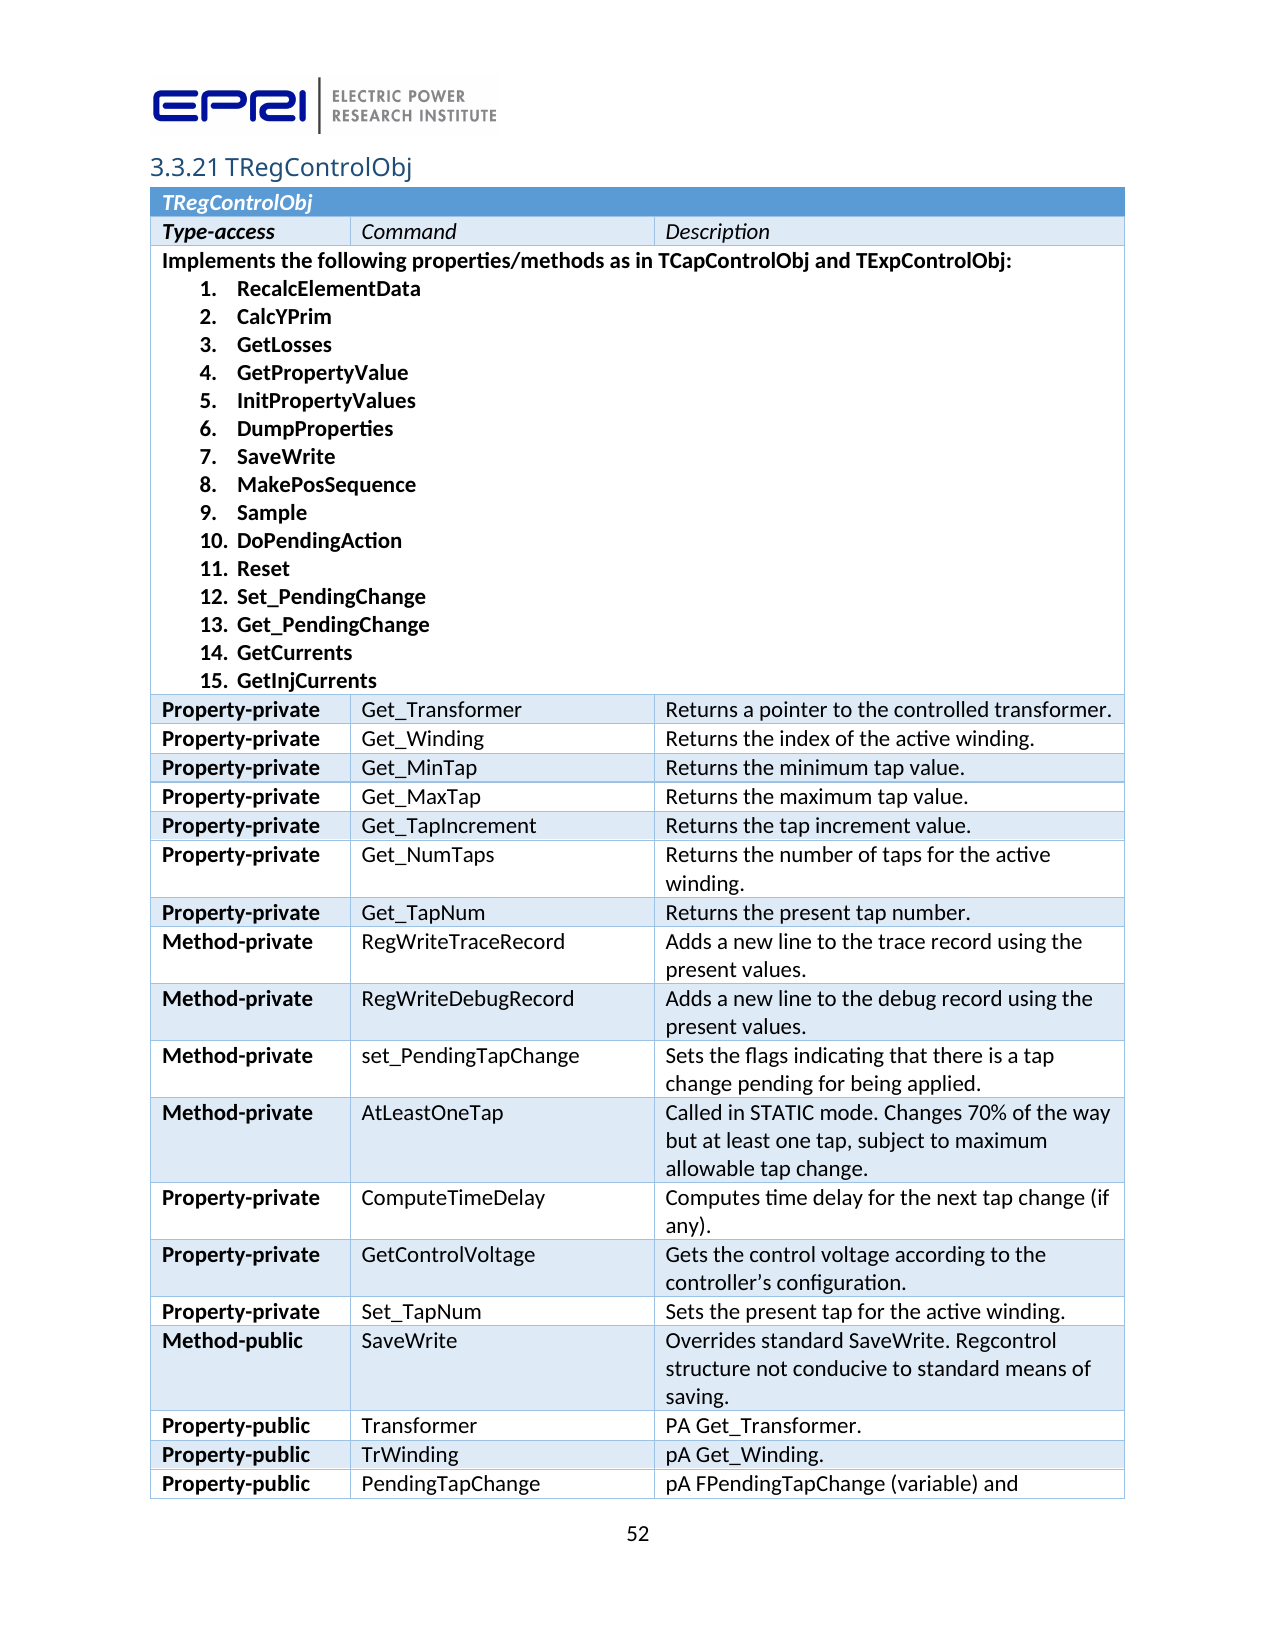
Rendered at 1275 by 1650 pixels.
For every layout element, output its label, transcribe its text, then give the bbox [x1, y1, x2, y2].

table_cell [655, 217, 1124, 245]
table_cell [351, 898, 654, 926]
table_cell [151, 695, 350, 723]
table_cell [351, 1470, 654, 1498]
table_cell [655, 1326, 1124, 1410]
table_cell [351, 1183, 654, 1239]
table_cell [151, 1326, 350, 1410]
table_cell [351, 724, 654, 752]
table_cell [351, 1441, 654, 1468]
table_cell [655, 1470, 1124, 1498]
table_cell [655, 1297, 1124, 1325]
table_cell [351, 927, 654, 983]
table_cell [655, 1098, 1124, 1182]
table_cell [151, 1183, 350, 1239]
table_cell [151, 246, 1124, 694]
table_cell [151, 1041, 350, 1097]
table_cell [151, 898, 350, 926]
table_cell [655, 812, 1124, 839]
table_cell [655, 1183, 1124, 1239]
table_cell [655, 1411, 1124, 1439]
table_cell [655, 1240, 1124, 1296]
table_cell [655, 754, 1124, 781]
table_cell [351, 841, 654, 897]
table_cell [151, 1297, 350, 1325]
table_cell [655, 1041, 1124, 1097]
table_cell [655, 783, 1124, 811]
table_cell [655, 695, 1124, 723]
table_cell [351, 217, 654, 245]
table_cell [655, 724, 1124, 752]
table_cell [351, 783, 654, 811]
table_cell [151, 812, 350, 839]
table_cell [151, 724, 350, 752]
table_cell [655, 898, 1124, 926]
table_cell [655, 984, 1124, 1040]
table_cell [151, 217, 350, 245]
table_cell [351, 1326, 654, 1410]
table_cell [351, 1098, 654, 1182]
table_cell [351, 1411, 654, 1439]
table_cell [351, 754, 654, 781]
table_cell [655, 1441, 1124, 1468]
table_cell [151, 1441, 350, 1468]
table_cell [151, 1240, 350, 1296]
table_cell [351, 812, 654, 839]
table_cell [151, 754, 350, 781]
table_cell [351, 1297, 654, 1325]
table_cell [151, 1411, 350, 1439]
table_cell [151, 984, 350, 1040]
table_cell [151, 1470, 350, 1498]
subtitle TRegControlObj [150, 150, 1125, 184]
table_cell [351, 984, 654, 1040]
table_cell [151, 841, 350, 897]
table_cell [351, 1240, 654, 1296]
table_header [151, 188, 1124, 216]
picture [150, 75, 499, 137]
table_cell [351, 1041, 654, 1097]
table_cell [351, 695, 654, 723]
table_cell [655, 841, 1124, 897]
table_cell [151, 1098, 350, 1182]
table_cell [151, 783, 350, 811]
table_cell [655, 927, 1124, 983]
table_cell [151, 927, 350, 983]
